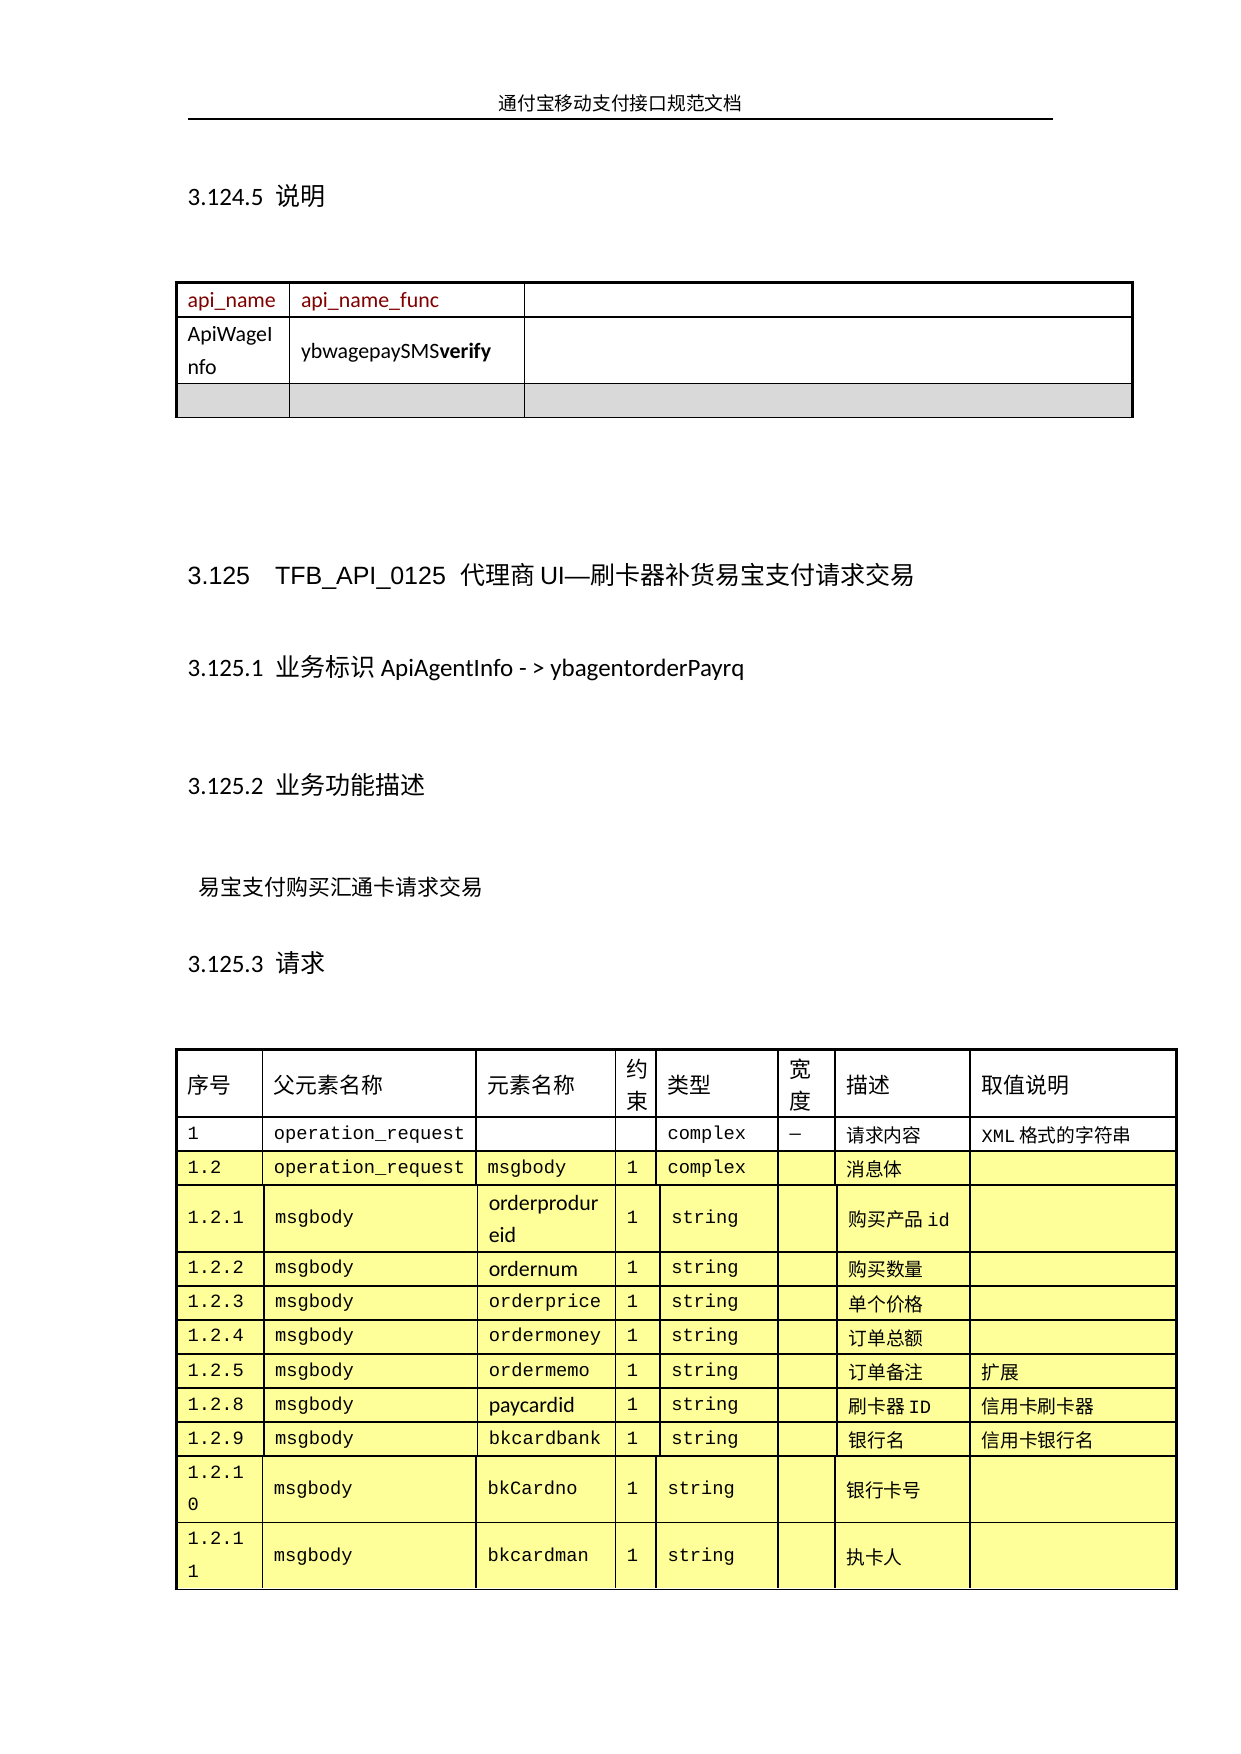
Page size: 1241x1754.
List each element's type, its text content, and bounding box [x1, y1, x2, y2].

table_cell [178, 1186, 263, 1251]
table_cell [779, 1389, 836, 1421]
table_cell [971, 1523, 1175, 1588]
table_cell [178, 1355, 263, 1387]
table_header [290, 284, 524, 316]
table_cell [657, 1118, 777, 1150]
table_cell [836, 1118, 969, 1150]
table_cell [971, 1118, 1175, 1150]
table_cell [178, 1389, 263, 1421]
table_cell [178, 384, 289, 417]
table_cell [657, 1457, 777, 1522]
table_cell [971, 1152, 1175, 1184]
subtitle 请求 [187, 929, 1053, 994]
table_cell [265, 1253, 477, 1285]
subtitle TFB_API_0125 代理商UI—刷卡器补货易宝支付请求交易 [187, 541, 1053, 606]
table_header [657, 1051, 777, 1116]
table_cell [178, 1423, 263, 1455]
subtitle 说明 [187, 162, 1053, 227]
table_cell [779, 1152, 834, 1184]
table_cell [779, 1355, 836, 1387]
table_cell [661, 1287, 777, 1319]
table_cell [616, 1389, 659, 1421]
text 易宝支付购买汇通卡请求交易 [187, 870, 1053, 902]
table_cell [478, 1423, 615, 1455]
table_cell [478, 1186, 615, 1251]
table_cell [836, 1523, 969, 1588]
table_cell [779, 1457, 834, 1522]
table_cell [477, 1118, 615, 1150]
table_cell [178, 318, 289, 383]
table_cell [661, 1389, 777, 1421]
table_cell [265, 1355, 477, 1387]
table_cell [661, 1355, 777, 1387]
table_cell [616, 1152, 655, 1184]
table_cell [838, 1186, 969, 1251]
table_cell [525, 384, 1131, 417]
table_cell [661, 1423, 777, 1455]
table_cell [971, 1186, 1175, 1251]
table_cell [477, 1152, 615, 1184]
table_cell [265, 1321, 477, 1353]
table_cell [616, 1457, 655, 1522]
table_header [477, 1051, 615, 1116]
subtitle 业务功能描述 [187, 751, 1053, 816]
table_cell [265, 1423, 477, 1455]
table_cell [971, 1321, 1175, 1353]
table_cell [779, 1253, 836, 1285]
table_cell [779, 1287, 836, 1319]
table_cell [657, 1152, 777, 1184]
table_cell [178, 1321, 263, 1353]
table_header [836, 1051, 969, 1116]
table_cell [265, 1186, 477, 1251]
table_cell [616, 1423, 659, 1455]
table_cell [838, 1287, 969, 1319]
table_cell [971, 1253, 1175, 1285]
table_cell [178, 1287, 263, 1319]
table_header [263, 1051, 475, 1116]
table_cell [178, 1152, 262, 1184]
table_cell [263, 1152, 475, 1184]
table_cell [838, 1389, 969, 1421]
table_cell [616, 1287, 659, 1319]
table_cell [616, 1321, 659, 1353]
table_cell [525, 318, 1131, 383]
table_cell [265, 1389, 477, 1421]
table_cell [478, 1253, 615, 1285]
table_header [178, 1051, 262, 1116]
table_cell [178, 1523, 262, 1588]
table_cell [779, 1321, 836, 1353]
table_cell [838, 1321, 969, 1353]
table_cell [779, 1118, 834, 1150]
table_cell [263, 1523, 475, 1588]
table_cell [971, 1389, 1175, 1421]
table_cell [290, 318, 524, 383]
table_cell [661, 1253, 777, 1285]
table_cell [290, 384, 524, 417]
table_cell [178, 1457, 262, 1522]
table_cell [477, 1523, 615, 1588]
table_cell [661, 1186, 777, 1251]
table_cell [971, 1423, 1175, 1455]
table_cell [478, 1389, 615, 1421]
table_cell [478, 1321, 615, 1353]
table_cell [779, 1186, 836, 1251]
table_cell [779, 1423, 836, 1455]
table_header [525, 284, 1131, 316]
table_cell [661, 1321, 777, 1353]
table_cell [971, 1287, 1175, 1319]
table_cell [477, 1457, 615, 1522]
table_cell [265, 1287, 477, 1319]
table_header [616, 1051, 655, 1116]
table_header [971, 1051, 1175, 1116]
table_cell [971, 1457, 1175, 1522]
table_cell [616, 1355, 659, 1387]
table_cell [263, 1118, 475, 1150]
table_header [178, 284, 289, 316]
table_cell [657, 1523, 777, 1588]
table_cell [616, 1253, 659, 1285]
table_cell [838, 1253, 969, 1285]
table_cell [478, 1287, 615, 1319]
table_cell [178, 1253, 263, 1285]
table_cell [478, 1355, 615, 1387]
subtitle 业务标识 ApiAgentInfo - > ybagentorderPayrq [187, 633, 1053, 698]
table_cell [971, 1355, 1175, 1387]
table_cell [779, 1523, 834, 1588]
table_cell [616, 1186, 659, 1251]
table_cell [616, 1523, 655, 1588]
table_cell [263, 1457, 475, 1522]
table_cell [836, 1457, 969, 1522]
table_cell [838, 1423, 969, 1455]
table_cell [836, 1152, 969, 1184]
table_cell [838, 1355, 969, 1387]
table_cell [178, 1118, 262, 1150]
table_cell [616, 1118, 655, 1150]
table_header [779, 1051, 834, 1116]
